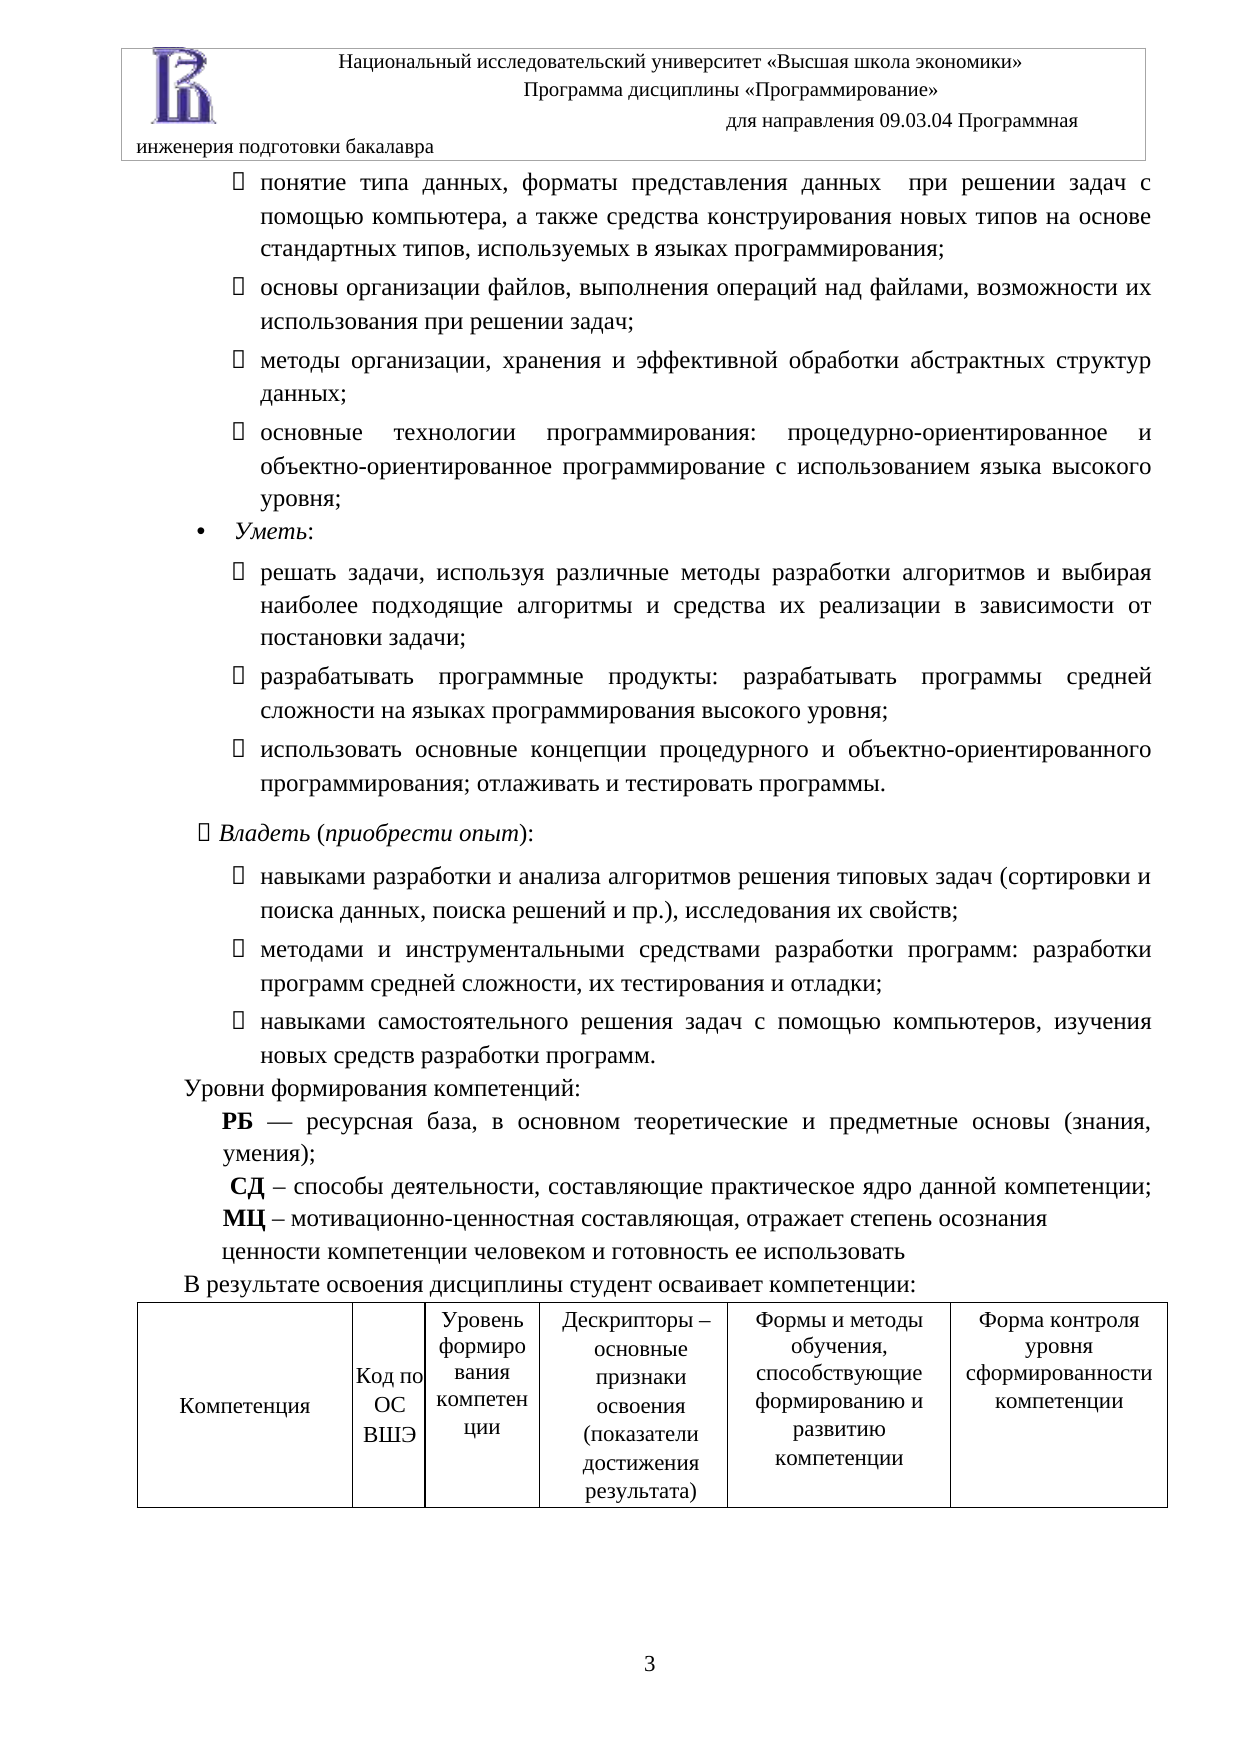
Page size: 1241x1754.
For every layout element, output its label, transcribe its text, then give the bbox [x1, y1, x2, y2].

list навыками самостоятельного решения задач с помощью компьютеров, изучения новых средств разработки программ. [231, 1003, 1152, 1069]
text Уровни формирования компетенций: [183, 1073, 1152, 1102]
list решать задачи, используя различные методы разработки алгоритмов и выбирая наиболее подходящие алгоритмы и средства их реализации в зависимости от постановки задачи; [231, 553, 1152, 651]
table_header Форма контроля уровня сформированности компетенции [951, 1303, 1167, 1507]
list основы организации файлов, выполнения операций над файлами, возможности их использования при решении задач; [231, 269, 1152, 335]
table_header Компетенция [138, 1303, 352, 1507]
list методами и инструментальными средствами разработки программ: разработки программ средней сложности, их тестирования и отладки; [231, 930, 1152, 996]
table_header Уровень формиро вания компетен ции [426, 1303, 539, 1507]
list Уметь: [196, 516, 1152, 545]
text В результате освоения дисциплины студент осваивает компетенции: [183, 1269, 1152, 1298]
table_header Код по ОС ВШЭ [353, 1303, 424, 1507]
list использовать основные концепции процедурного и объектно-ориентированного программирования; отлаживать и тестировать программы. [231, 730, 1152, 796]
text ценности компетенции человеком и готовность ее использовать [222, 1236, 1152, 1265]
list разрабатывать программные продукты: разрабатывать программы средней сложности на языках программирования высокого уровня; [231, 658, 1152, 724]
list основные технологии программирования: процедурно-ориентированное и объектно-ориентированное программирование с использованием языка высокого уровня; [231, 414, 1152, 512]
text  Владеть (приобрести опыт): [196, 815, 1152, 849]
table_header Дескрипторы – основные признаки освоения (показатели достижения результата) [540, 1303, 727, 1507]
table_header Формы и методы обучения, способствующие формированию и развитию компетенции [728, 1303, 950, 1507]
picture [150, 49, 218, 124]
list понятие типа данных, форматы представления данных при решении задач с помощью компьютера, а также средства конструирования новых типов на основе стандартных типов, используемых в языках программирования; [231, 125, 1152, 262]
list навыками разработки и анализа алгоритмов решения типовых задач (сортировки и поиска данных, поиска решений и пр.), исследования их свойств; [231, 858, 1152, 924]
text РБ — ресурсная база, в основном теоретические и предметные основы (знания, умения); [222, 1106, 1152, 1167]
text СД – способы деятельности, составляющие практическое ядро данной компетенции; МЦ – мотивационно-ценностная составляющая, отражает степень осознания [222, 1171, 1152, 1232]
list методы организации, хранения и эффективной обработки абстрактных структур данных; [231, 341, 1152, 407]
